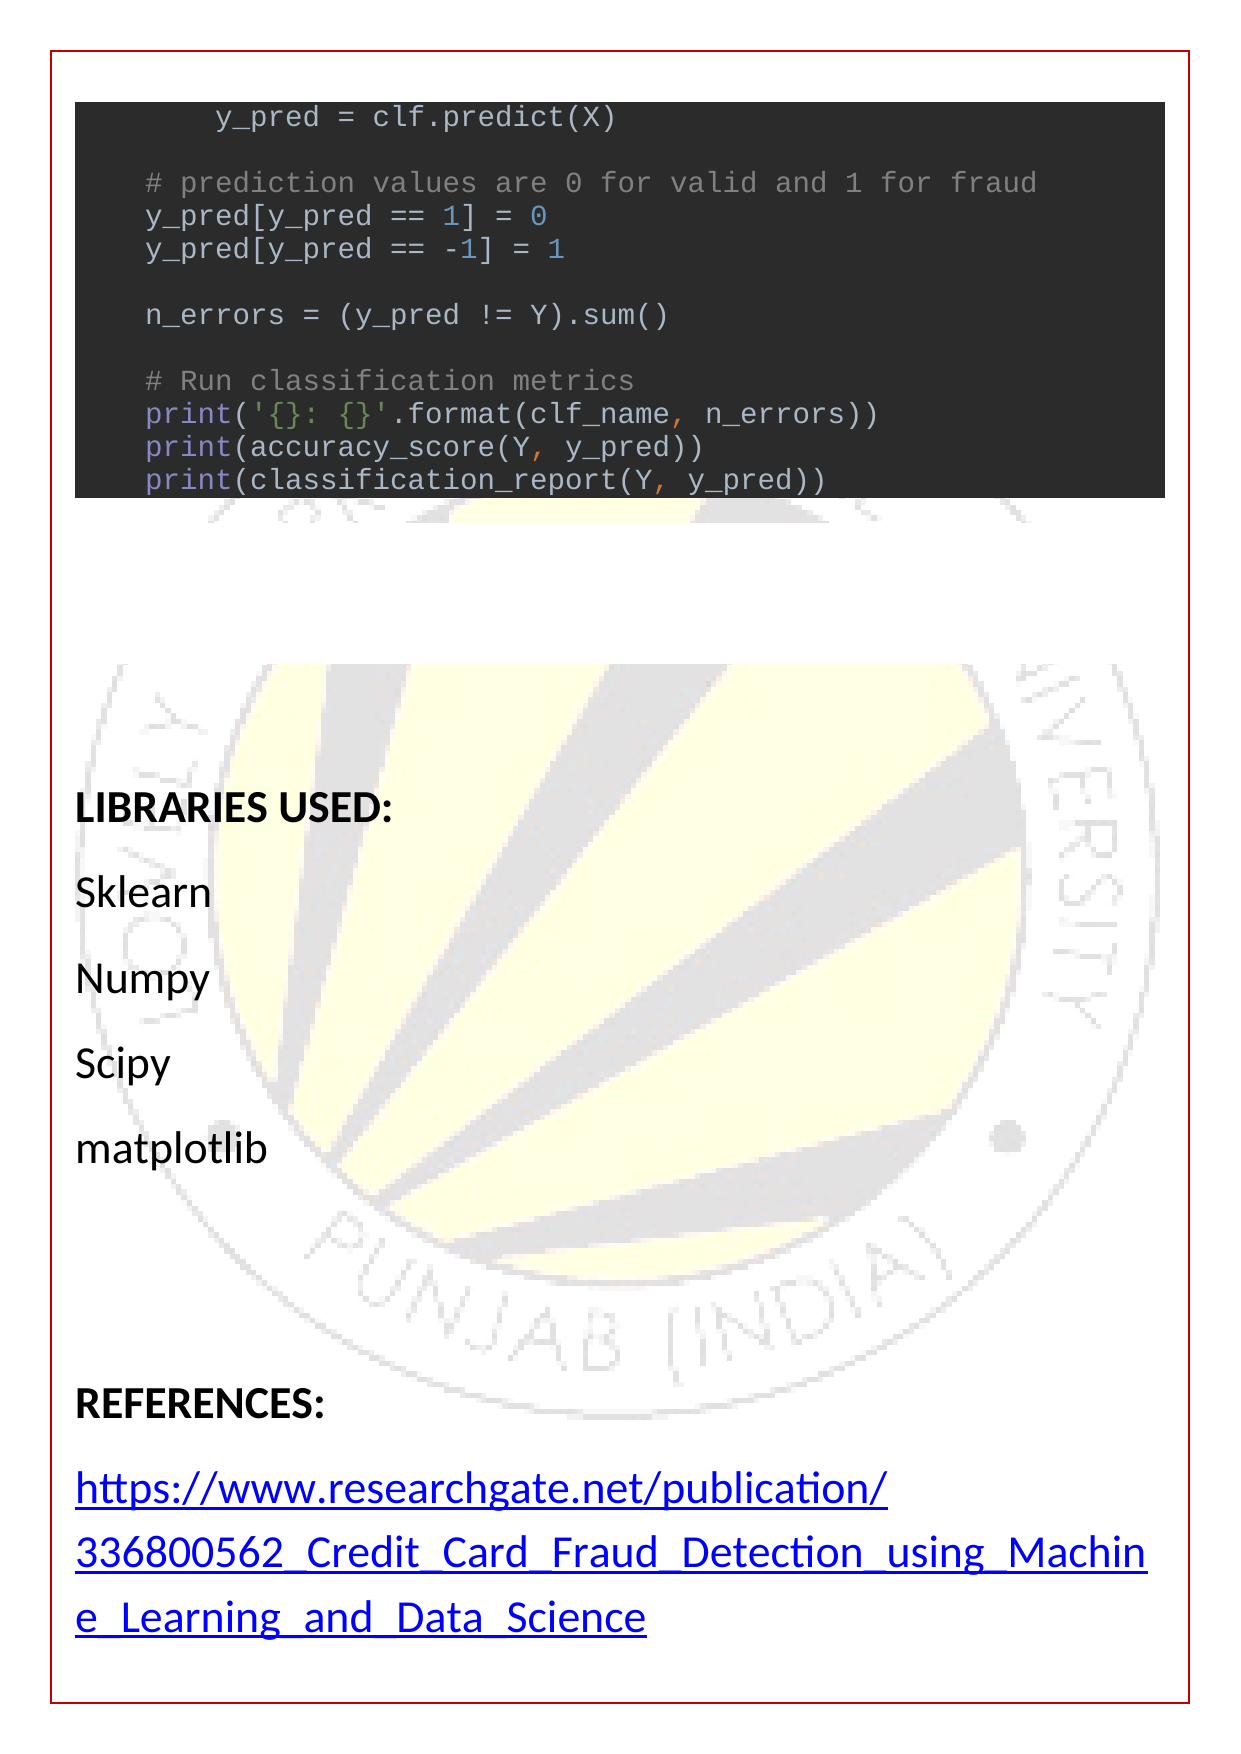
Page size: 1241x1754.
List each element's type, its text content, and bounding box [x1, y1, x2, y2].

text Sklearn [75, 863, 1165, 919]
text LIBRARIES USED: [75, 778, 1165, 834]
text Numpy [75, 948, 1165, 1004]
text REFERENCES: [75, 1374, 1165, 1430]
text Scipy [75, 1034, 1165, 1089]
text https://www.researchgate.net/publication/336800562_Credit_Card_Fraud_Detection_using_Machine_Learning_and_Data_Science [75, 1459, 1165, 1644]
text matplotlib [75, 1119, 1165, 1175]
